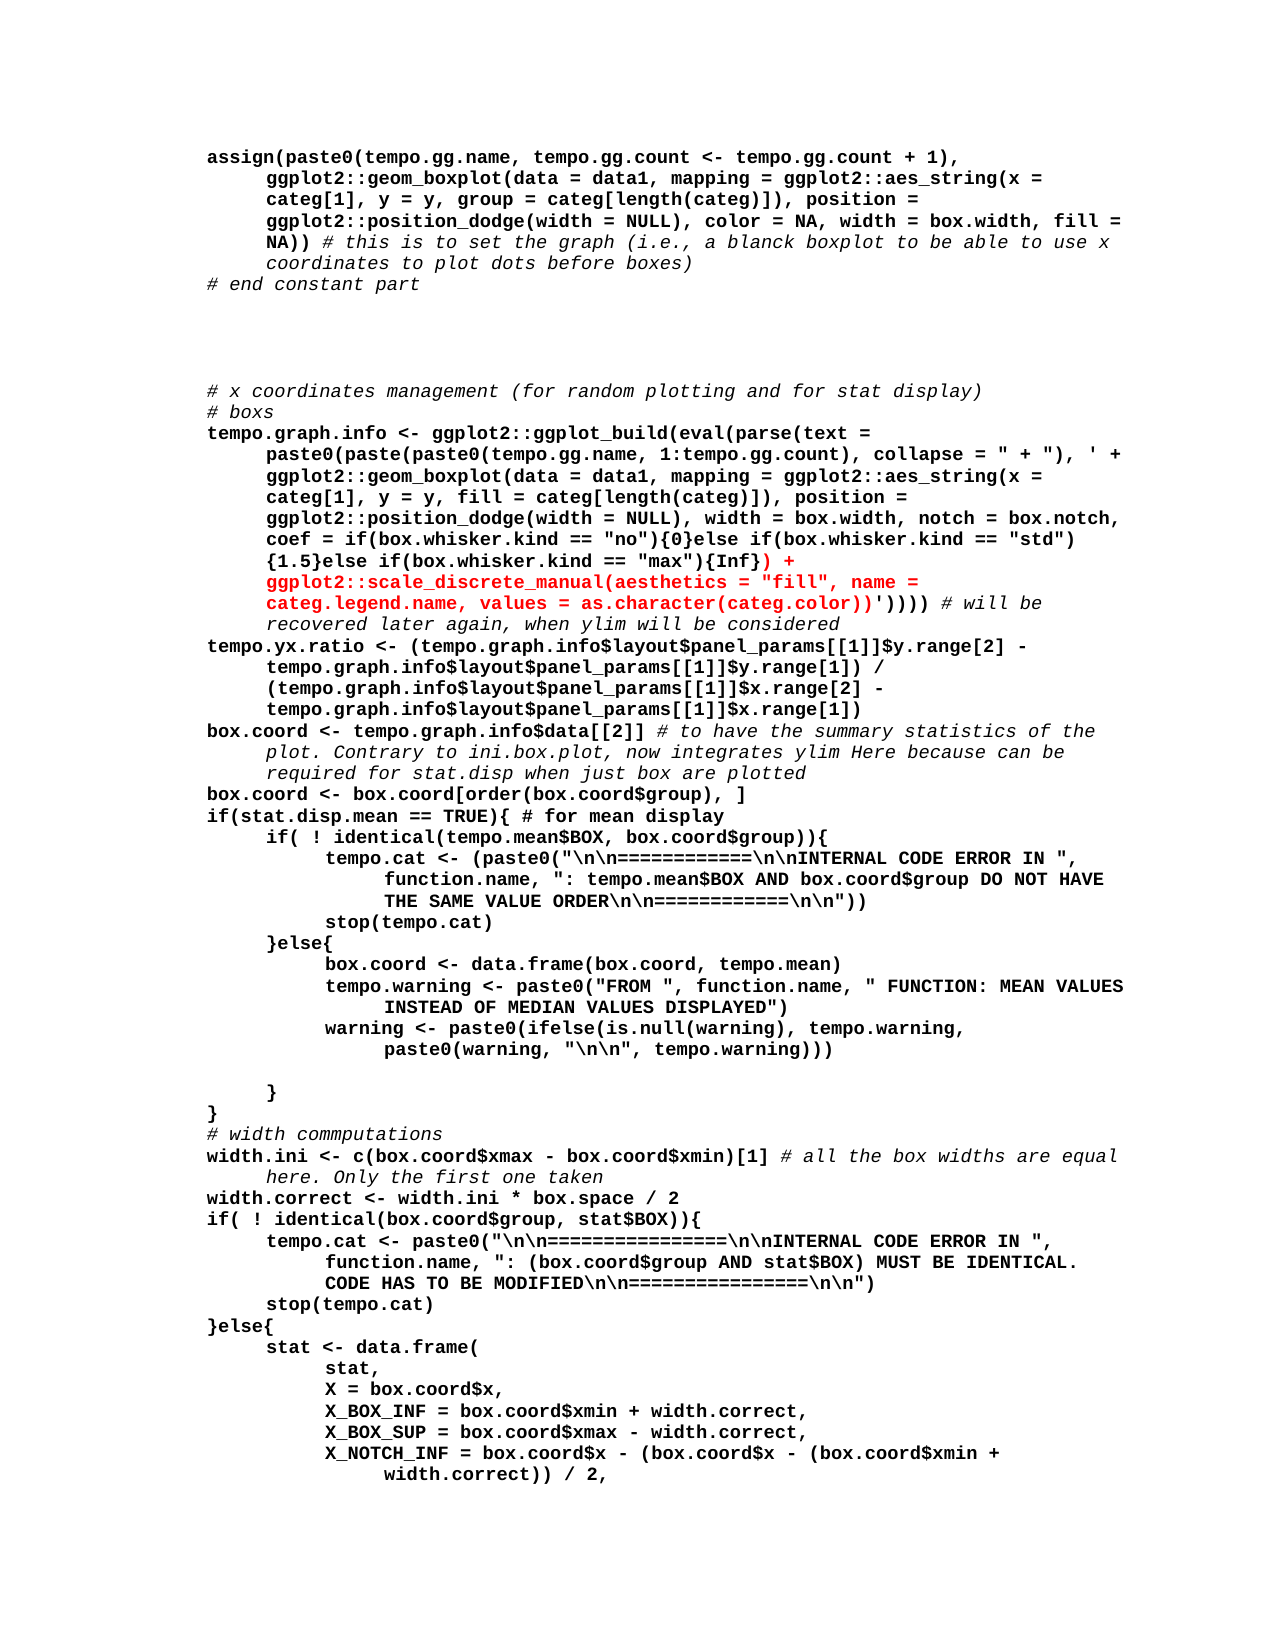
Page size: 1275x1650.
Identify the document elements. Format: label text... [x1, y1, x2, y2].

text # boxs [207, 403, 1127, 424]
text if(stat.disp.mean == TRUE){ # for mean display [207, 806, 1127, 828]
text # x coordinates management (for random plotting and for stat display) [207, 381, 1127, 403]
text }else{ [207, 1316, 1128, 1338]
text X_BOX_INF = box.coord$xmin + width.correct, [325, 1401, 1127, 1423]
text width.ini <- c(box.coord$xmax - box.coord$xmin)[1] # all the box widths are equal here. Only the first one taken [207, 1146, 1127, 1189]
text }else{ [266, 934, 1127, 955]
text X = box.coord$x, [325, 1380, 1127, 1401]
text width.correct <- width.ini * box.space / 2 [207, 1189, 1127, 1210]
text tempo.yx.ratio <- (tempo.graph.info$layout$panel_params[[1]]$y.range[2] - tempo.graph.info$layout$panel_params[[1]]$y.range[1]) / (tempo.graph.info$layout$panel_params[[1]]$x.range[2] - tempo.graph.info$layout$panel_params[[1]]$x.range[1]) [207, 636, 1127, 721]
text } [266, 1083, 1127, 1104]
text tempo.cat <- paste0("\n\n================\n\nINTERNAL CODE ERROR IN ", function.name, ": (box.coord$group AND stat$BOX) MUST BE IDENTICAL. CODE HAS TO BE MODIFIED\n\n================\n\n") [266, 1231, 1127, 1295]
text X_NOTCH_INF = box.coord$x - (box.coord$x - (box.coord$xmin + width.correct)) / 2, [325, 1444, 1127, 1486]
text # width commputations [207, 1125, 1127, 1146]
text } [207, 1104, 1127, 1125]
text # end constant part [207, 275, 1127, 296]
text warning <- paste0(ifelse(is.null(warning), tempo.warning, paste0(warning, "\n\n", tempo.warning))) [325, 1019, 1127, 1061]
text box.coord <- tempo.graph.info$data[[2]] # to have the summary statistics of the plot. Contrary to ini.box.plot, now integrates ylim Here because can be required for stat.disp when just box are plotted [207, 721, 1127, 785]
text stop(tempo.cat) [266, 1295, 1127, 1316]
text box.coord <- box.coord[order(box.coord$group), ] [207, 785, 1128, 806]
text stat, [325, 1359, 1127, 1380]
text X_BOX_SUP = box.coord$xmax - width.correct, [325, 1423, 1127, 1444]
text if( ! identical(box.coord$group, stat$BOX)){ [207, 1210, 1128, 1231]
text stop(tempo.cat) [325, 913, 1127, 934]
text tempo.cat <- (paste0("\n\n============\n\nINTERNAL CODE ERROR IN ", function.name, ": tempo.mean$BOX AND box.coord$group DO NOT HAVE THE SAME VALUE ORDER\n\n============\n\n")) [325, 849, 1127, 913]
text tempo.warning <- paste0("FROM ", function.name, " FUNCTION: MEAN VALUES INSTEAD OF MEDIAN VALUES DISPLAYED") [325, 976, 1127, 1019]
text box.coord <- data.frame(box.coord, tempo.mean) [325, 955, 1127, 976]
text stat <- data.frame( [266, 1338, 1127, 1359]
text if( ! identical(tempo.mean$BOX, box.coord$group)){ [266, 828, 1127, 849]
